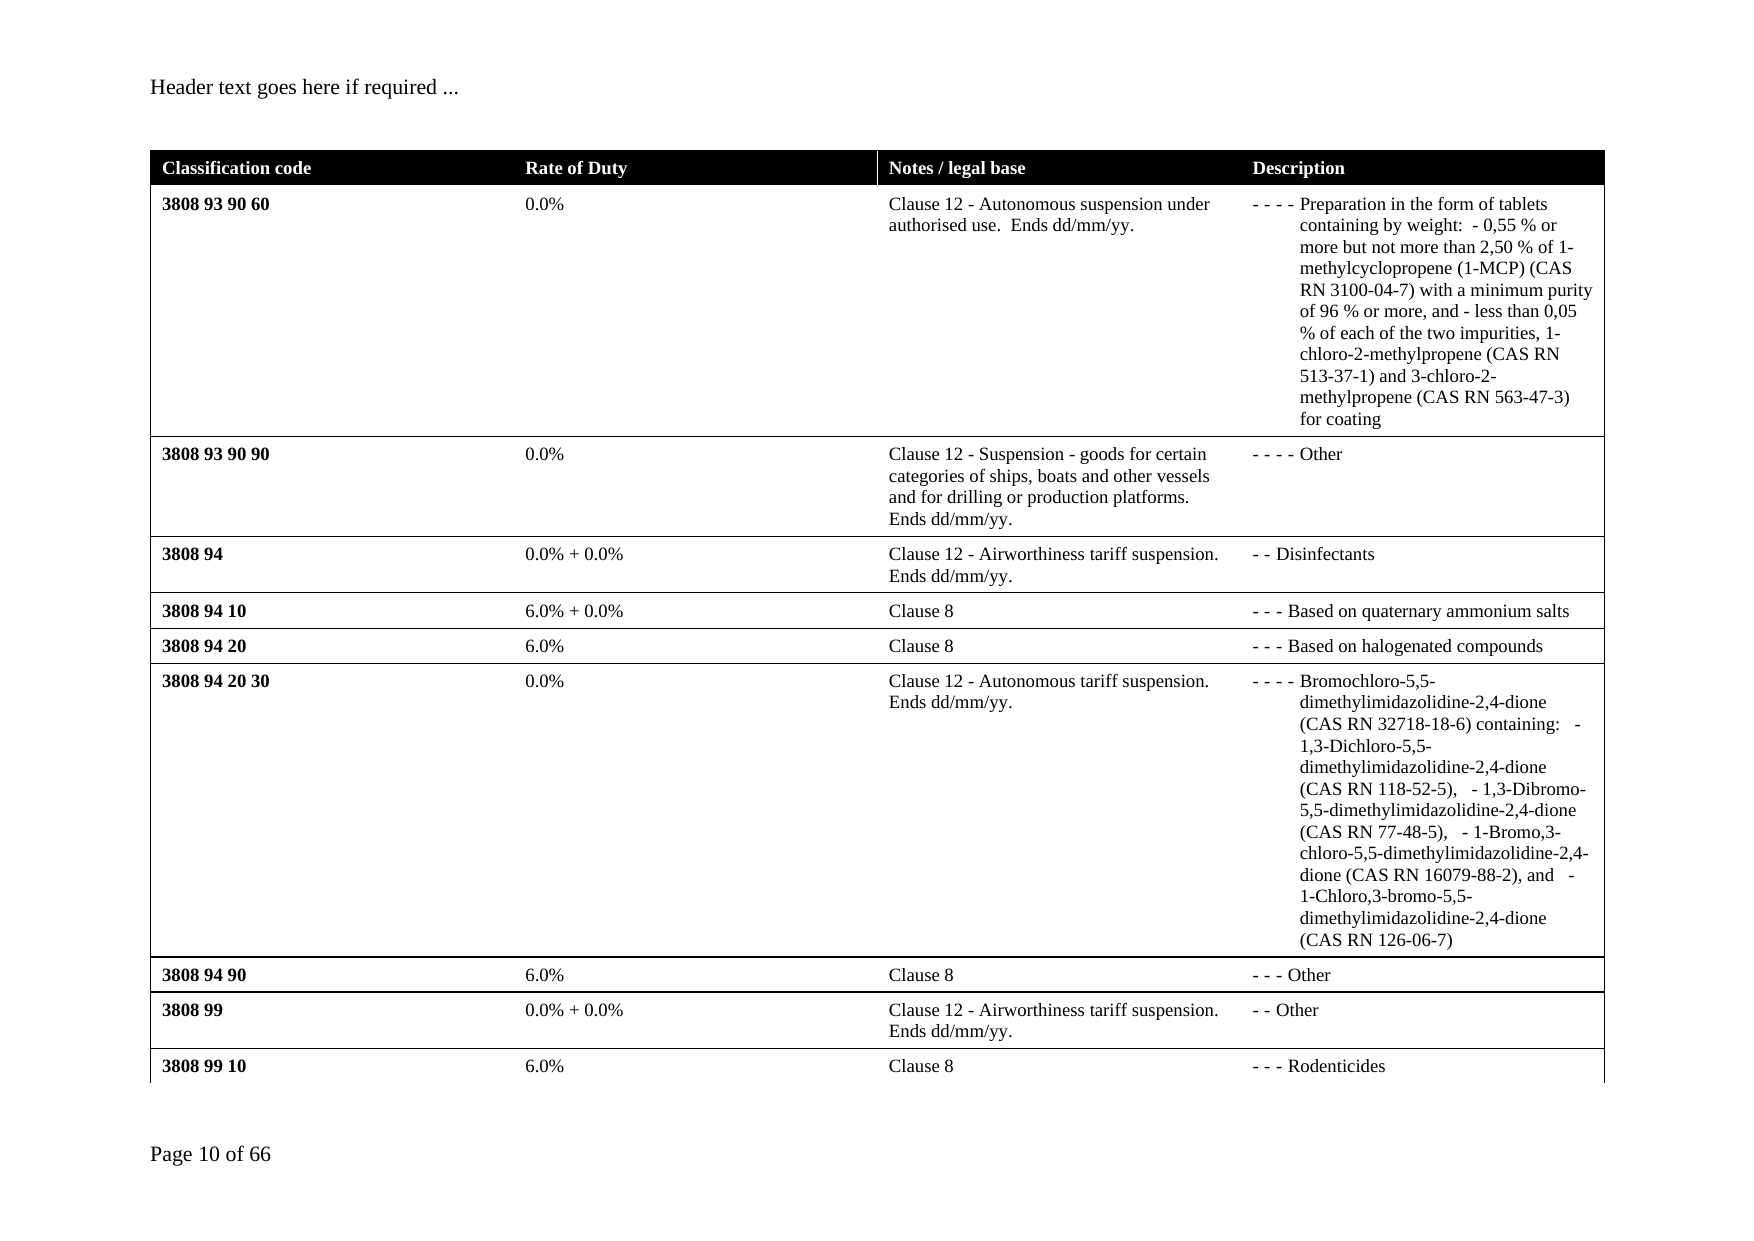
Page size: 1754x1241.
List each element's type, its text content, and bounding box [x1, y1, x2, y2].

table_cell - - - - Other [1241, 437, 1604, 536]
table_cell 0.0% [514, 664, 877, 956]
table_cell 3808 94 20 30 [151, 664, 514, 956]
table_cell 3808 94 [151, 537, 514, 592]
table_cell 6.0% [514, 629, 877, 662]
table_cell 6.0% [514, 958, 877, 991]
table_cell Clause 8 [878, 593, 1241, 627]
table_cell Clause 12 - Autonomous suspension under authorised use. Ends dd/mm/yy. [878, 185, 1241, 436]
table_cell 3808 94 10 [151, 593, 514, 627]
table_header Description [1241, 151, 1604, 185]
table_cell 3808 99 [151, 993, 514, 1048]
table_cell 0.0% [514, 437, 877, 536]
table_cell 6.0% [514, 1049, 877, 1083]
table_header Rate of Duty [514, 151, 877, 185]
table_cell 0.0% [514, 185, 877, 436]
table_cell Clause 8 [878, 1049, 1241, 1083]
table_cell Clause 8 [878, 629, 1241, 662]
table_header Classification code [151, 151, 514, 185]
table_cell - - - Rodenticides [1241, 1049, 1604, 1083]
table_cell 3808 94 90 [151, 958, 514, 991]
table_cell 6.0% + 0.0% [514, 593, 877, 627]
table_cell 3808 93 90 60 [151, 185, 514, 436]
table_cell - - - - Preparation in the form of tablets containing by weight: - 0,55 % or more but not more than 2,50 % of 1-methylcyclopropene (1-MCP) (CAS RN 3100-04-7) with a minimum purity of 96 % or more, and - less than 0,05 % of each of the two impurities, 1-chloro-2-methylpropene (CAS RN 513-37-1) and 3-chloro-2-methylpropene (CAS RN 563-47-3) for coating [1241, 185, 1604, 436]
table_cell - - - Based on quaternary ammonium salts [1241, 593, 1604, 627]
table_cell 3808 94 20 [151, 629, 514, 662]
table_cell - - - - Bromochloro-5,5-dimethylimidazolidine-2,4-dione (CAS RN 32718-18-6) containing: - 1,3-Dichloro-5,5-dimethylimidazolidine-2,4-dione (CAS RN 118-52-5), - 1,3-Dibromo-5,5-dimethylimidazolidine-2,4-dione (CAS RN 77-48-5), - 1-Bromo,3-chloro-5,5-dimethylimidazolidine-2,4-dione (CAS RN 16079-88-2), and - 1-Chloro,3-bromo-5,5-dimethylimidazolidine-2,4-dione (CAS RN 126-06-7) [1241, 664, 1604, 956]
table_cell Clause 8 [878, 958, 1241, 991]
table_cell 0.0% + 0.0% [514, 537, 877, 592]
table_cell - - - Other [1241, 958, 1604, 991]
table_cell 3808 93 90 90 [151, 437, 514, 536]
table_cell - - - Based on halogenated compounds [1241, 629, 1604, 662]
table_cell 3808 99 10 [151, 1049, 514, 1083]
table_cell Clause 12 - Autonomous tariff suspension. Ends dd/mm/yy. [878, 664, 1241, 956]
table_cell 0.0% + 0.0% [514, 993, 877, 1048]
table_cell Clause 12 - Airworthiness tariff suspension. Ends dd/mm/yy. [878, 537, 1241, 592]
table_cell - - Disinfectants [1241, 537, 1604, 592]
table_header Notes / legal base [878, 151, 1241, 185]
table_cell Clause 12 - Suspension - goods for certain categories of ships, boats and other vessels and for drilling or production platforms. Ends dd/mm/yy. [878, 437, 1241, 536]
table_cell Clause 12 - Airworthiness tariff suspension. Ends dd/mm/yy. [878, 993, 1241, 1048]
table_cell - - Other [1241, 993, 1604, 1048]
